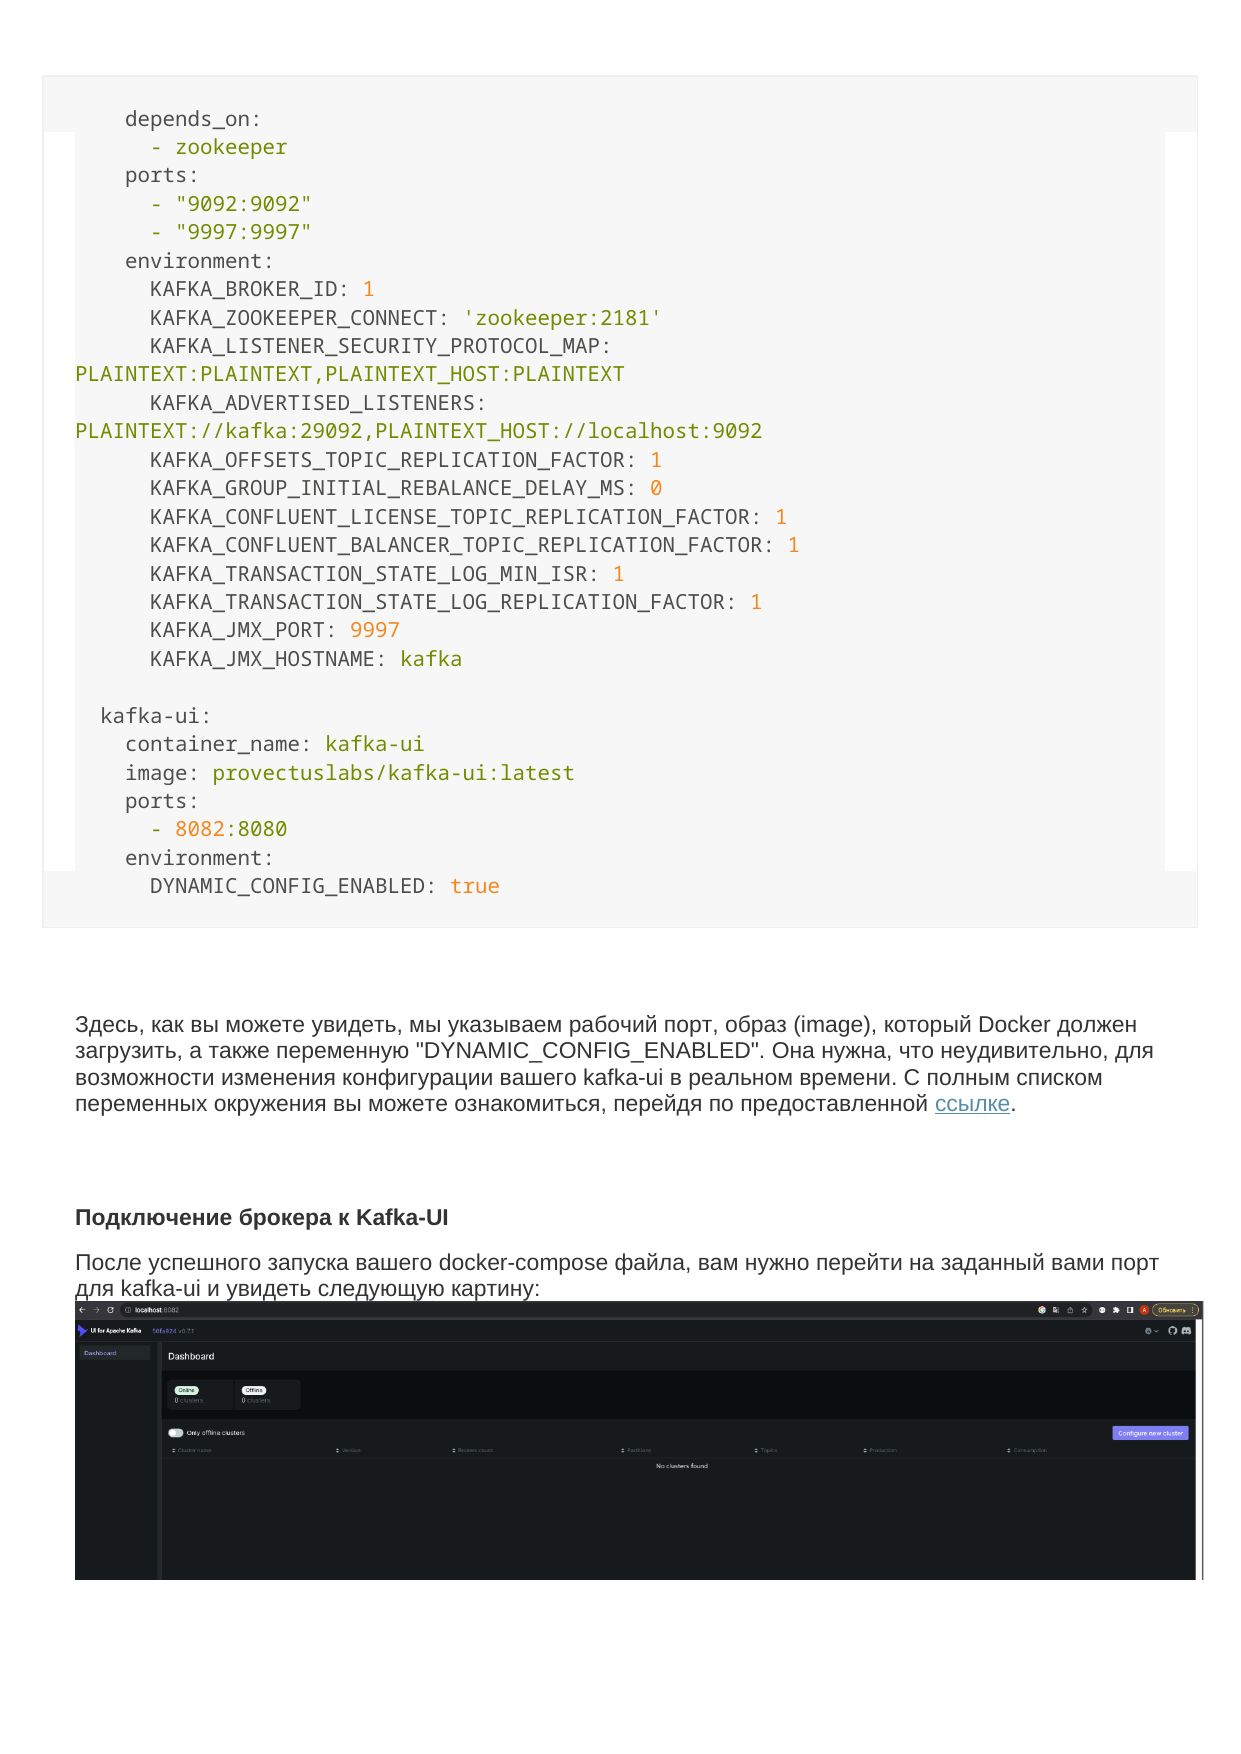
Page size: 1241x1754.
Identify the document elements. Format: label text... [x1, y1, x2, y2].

text container_name: kafka-ui [75, 729, 1165, 758]
text KAFKA_LISTENER_SECURITY_PROTOCOL_MAP: PLAINTEXT:PLAINTEXT,PLAINTEXT_HOST:PLAINTEXT [75, 331, 1165, 388]
text KAFKA_JMX_HOSTNAME: kafka [75, 644, 1165, 672]
text Подключение брокера к Kafka-UI [75, 1204, 1165, 1230]
text depends_on: [44, 77, 1197, 132]
text KAFKA_BROKER_ID: 1 [75, 274, 1165, 303]
text KAFKA_ADVERTISED_LISTENERS: PLAINTEXT://kafka:29092,PLAINTEXT_HOST://localhost:9092 [75, 388, 1165, 445]
text KAFKA_JMX_PORT: 9997 [75, 616, 1165, 644]
text KAFKA_TRANSACTION_STATE_LOG_REPLICATION_FACTOR: 1 [75, 587, 1165, 616]
text KAFKA_GROUP_INITIAL_REBALANCE_DELAY_MS: 0 [75, 473, 1165, 502]
text - "9092:9092" [75, 189, 1165, 217]
text KAFKA_CONFLUENT_BALANCER_TOPIC_REPLICATION_FACTOR: 1 [75, 530, 1165, 559]
text ports: [75, 786, 1165, 814]
text - "9997:9997" [75, 217, 1165, 246]
text KAFKA_CONFLUENT_LICENSE_TOPIC_REPLICATION_FACTOR: 1 [75, 502, 1165, 530]
picture [75, 1301, 1204, 1580]
text Здесь, как вы можете увидеть, мы указываем рабочий порт, образ (image), который Docker должен загрузить, а также переменную "DYNAMIC_CONFIG_ENABLED". Она нужна, что неудивительно, для возможности изменения конфигурации вашего kafka-ui в реальном времени. С полным списком переменных окружения вы можете ознакомиться, перейдя по предоставленной ссылке. [75, 978, 1165, 1116]
text - 8082:8080 [75, 814, 1165, 843]
text KAFKA_TRANSACTION_STATE_LOG_MIN_ISR: 1 [75, 559, 1165, 587]
text - zookeeper [75, 132, 1165, 161]
text KAFKA_OFFSETS_TOPIC_REPLICATION_FACTOR: 1 [75, 445, 1165, 473]
text После успешного запуска вашего docker-compose файла, вам нужно перейти на заданный вами порт для kafka-ui и увидеть следующую картину: [75, 1249, 1165, 1301]
text KAFKA_ZOOKEEPER_CONNECT: 'zookeeper:2181' [75, 303, 1165, 331]
text DYNAMIC_CONFIG_ENABLED: true [44, 843, 1197, 927]
text environment: [75, 246, 1165, 274]
text image: provectuslabs/kafka-ui:latest [75, 758, 1165, 786]
text kafka-ui: [75, 701, 1165, 729]
text ports: [75, 161, 1165, 189]
